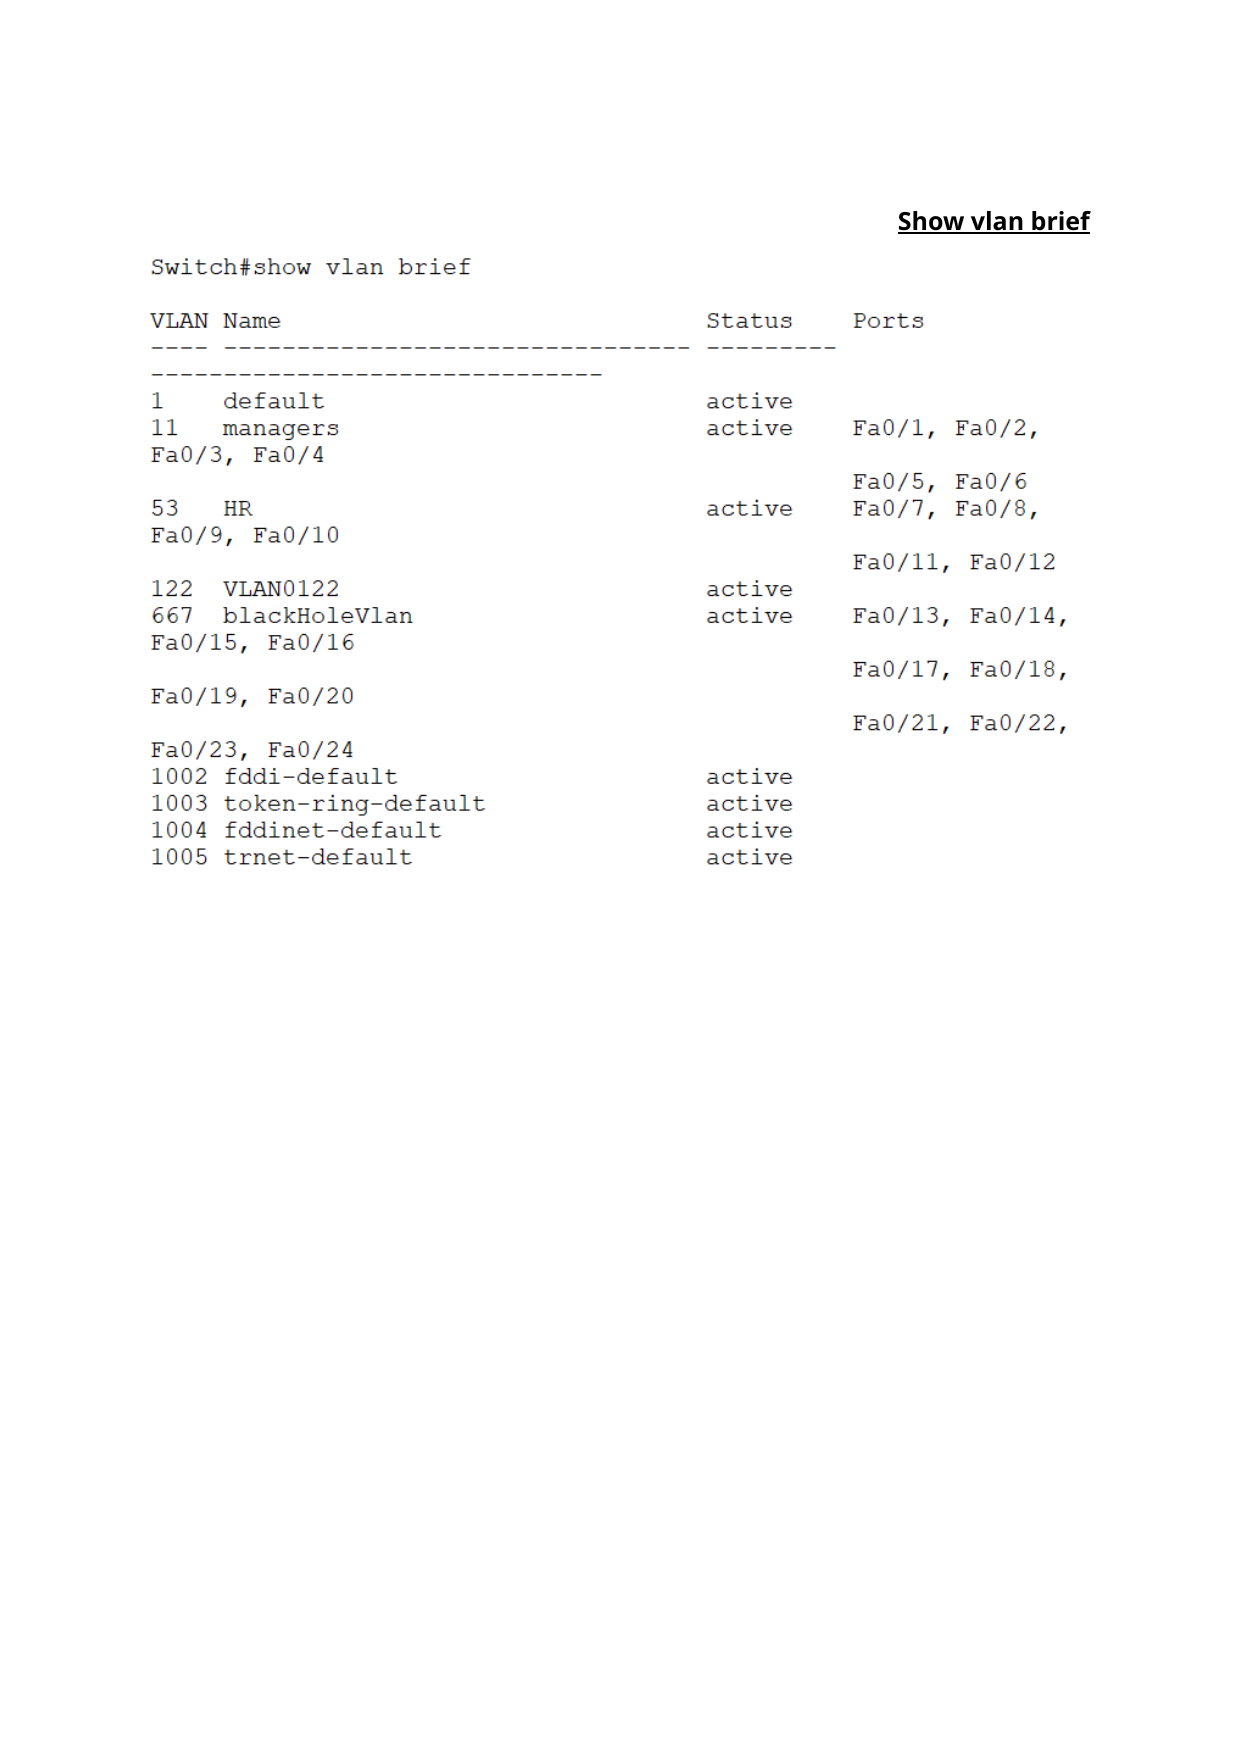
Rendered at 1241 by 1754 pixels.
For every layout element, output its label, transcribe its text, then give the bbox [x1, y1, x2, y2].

picture [150, 256, 1090, 873]
text Show vlan brief [150, 203, 1090, 237]
